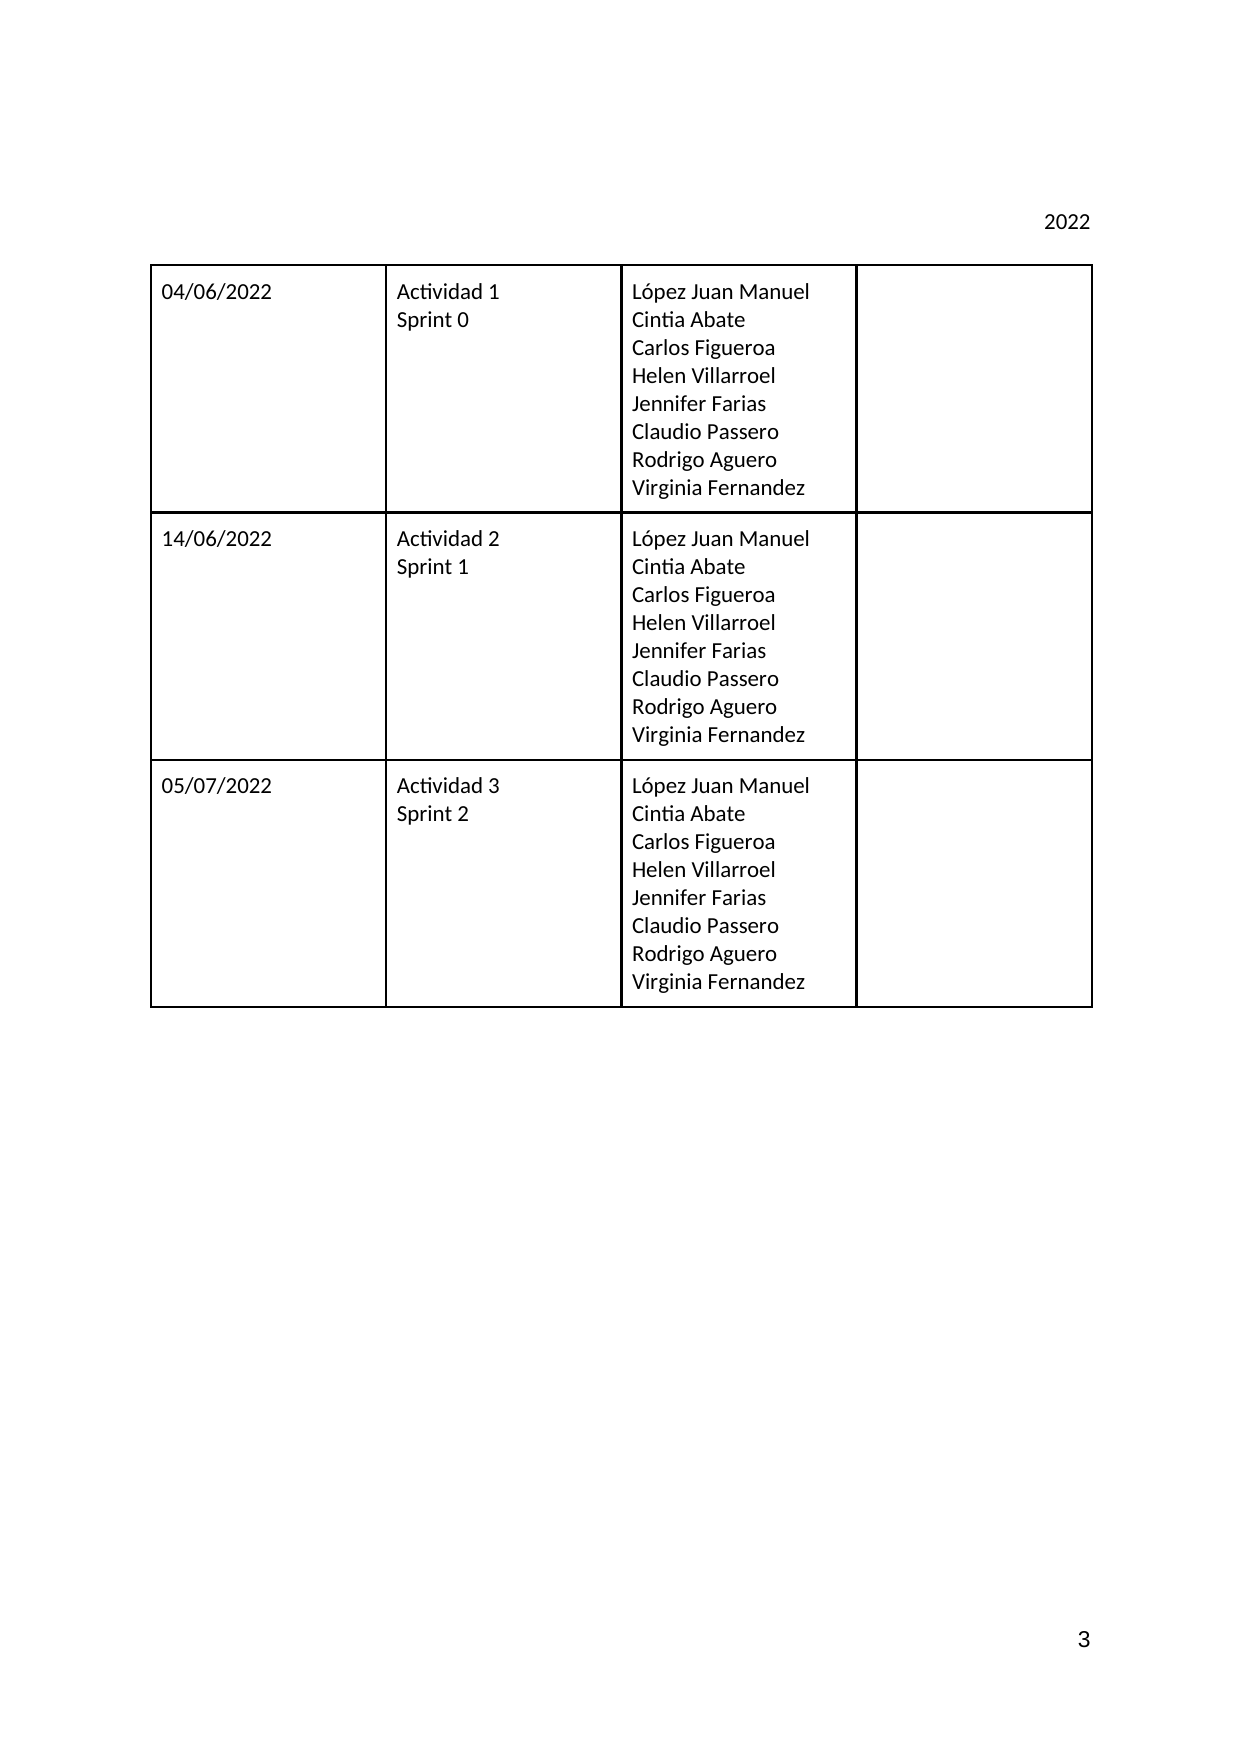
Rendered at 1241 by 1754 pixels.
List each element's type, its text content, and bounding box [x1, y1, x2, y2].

table_header [858, 266, 1091, 511]
table_cell [858, 761, 1091, 1006]
table_header Actividad 1 Sprint 0 [387, 266, 620, 511]
table_cell López Juan Manuel Cintia Abate Carlos Figueroa Helen Villarroel Jennifer Farias Claudio Passero Rodrigo Aguero Virginia Fernandez [623, 761, 855, 1006]
table_cell Actividad 2 Sprint 1 [387, 514, 620, 758]
table_header 04/06/2022 [152, 266, 385, 511]
table_cell [858, 514, 1091, 758]
table_cell 05/07/2022 [152, 761, 385, 1006]
table_cell López Juan Manuel Cintia Abate Carlos Figueroa Helen Villarroel Jennifer Farias Claudio Passero Rodrigo Aguero Virginia Fernandez [623, 514, 855, 758]
table_header López Juan Manuel Cintia Abate Carlos Figueroa Helen Villarroel Jennifer Farias Claudio Passero Rodrigo Aguero Virginia Fernandez [623, 266, 855, 511]
table_cell Actividad 3 Sprint 2 [387, 761, 620, 1006]
table_cell 14/06/2022 [152, 514, 385, 758]
text 2022 [150, 207, 1090, 235]
